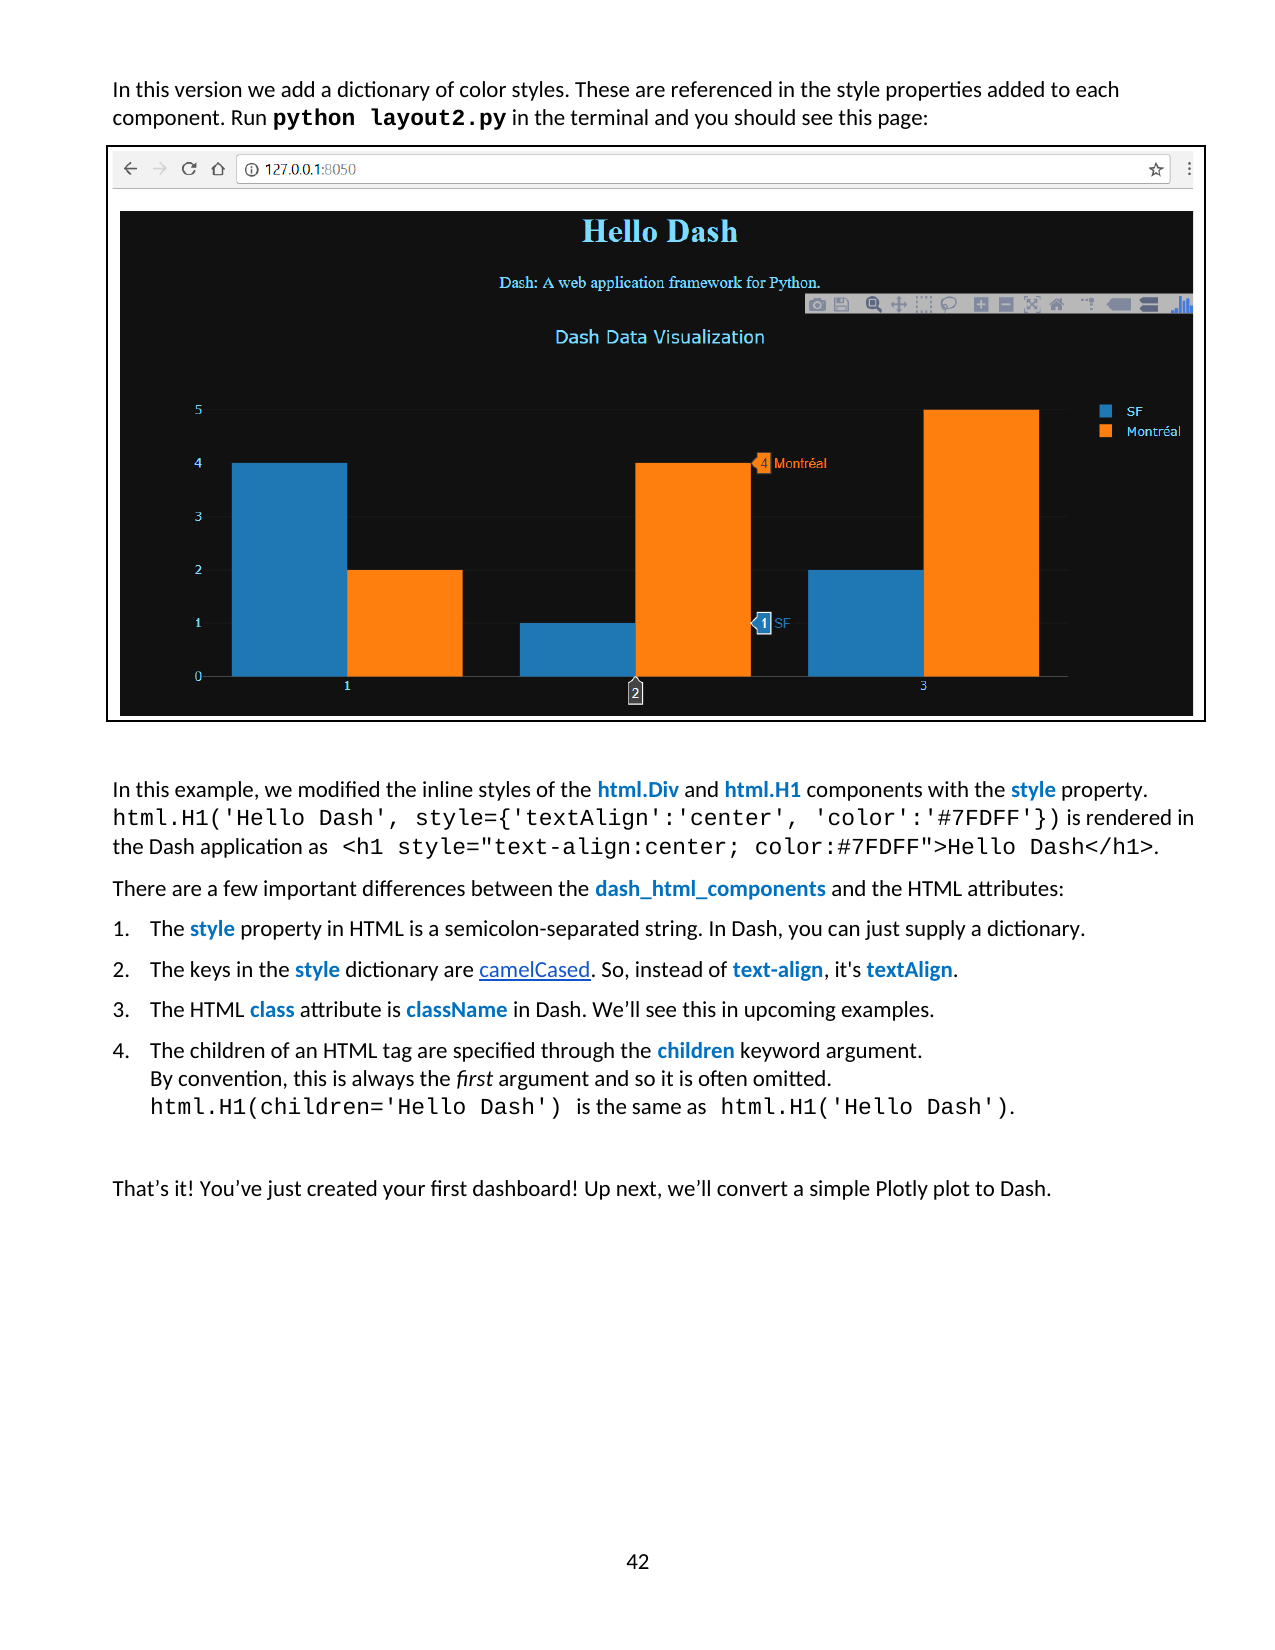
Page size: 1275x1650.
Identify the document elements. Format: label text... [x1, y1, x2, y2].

text 4. The children of an HTML tag are specified through the children keyword argument. By convention, this is always the first argument and so it is often omitted. html.H1(children='Hello Dash') is the same as html.H1('Hello Dash'). [112, 1036, 1200, 1121]
text 2. The keys in the style dictionary are camelCased. So, instead of text-align, it's textAlign. [112, 955, 1200, 983]
text 3. The HTML class attribute is className in Dash. We’ll see this in upcoming examples. [112, 996, 1200, 1023]
text That’s it! You’ve just created your first dashboard! Up next, we’ll convert a simple Plotly plot to Dash. [112, 1174, 1200, 1202]
text There are a few important differences between the dash_html_components and the HTML attributes: [112, 874, 1200, 902]
text html.H1('Hello Dash', style={'textAlign':'center', 'color':'#7FDFF'}) is rendered in the Dash application as <h1 style="text-align:center; color:#7FDFF">Hello Dash</h1>. [112, 803, 1200, 861]
picture [112, 151, 1194, 716]
text 1. The style property in HTML is a semicolon-separated string. In Dash, you can just supply a dictionary. [112, 914, 1200, 942]
text In this example, we modified the inline styles of the html.Div and html.H1 components with the style property. [112, 775, 1200, 803]
text In this version we add a dictionary of color styles. These are referenced in the style properties added to each component. Run python layout2.py in the terminal and you should see this page: [112, 75, 1200, 132]
